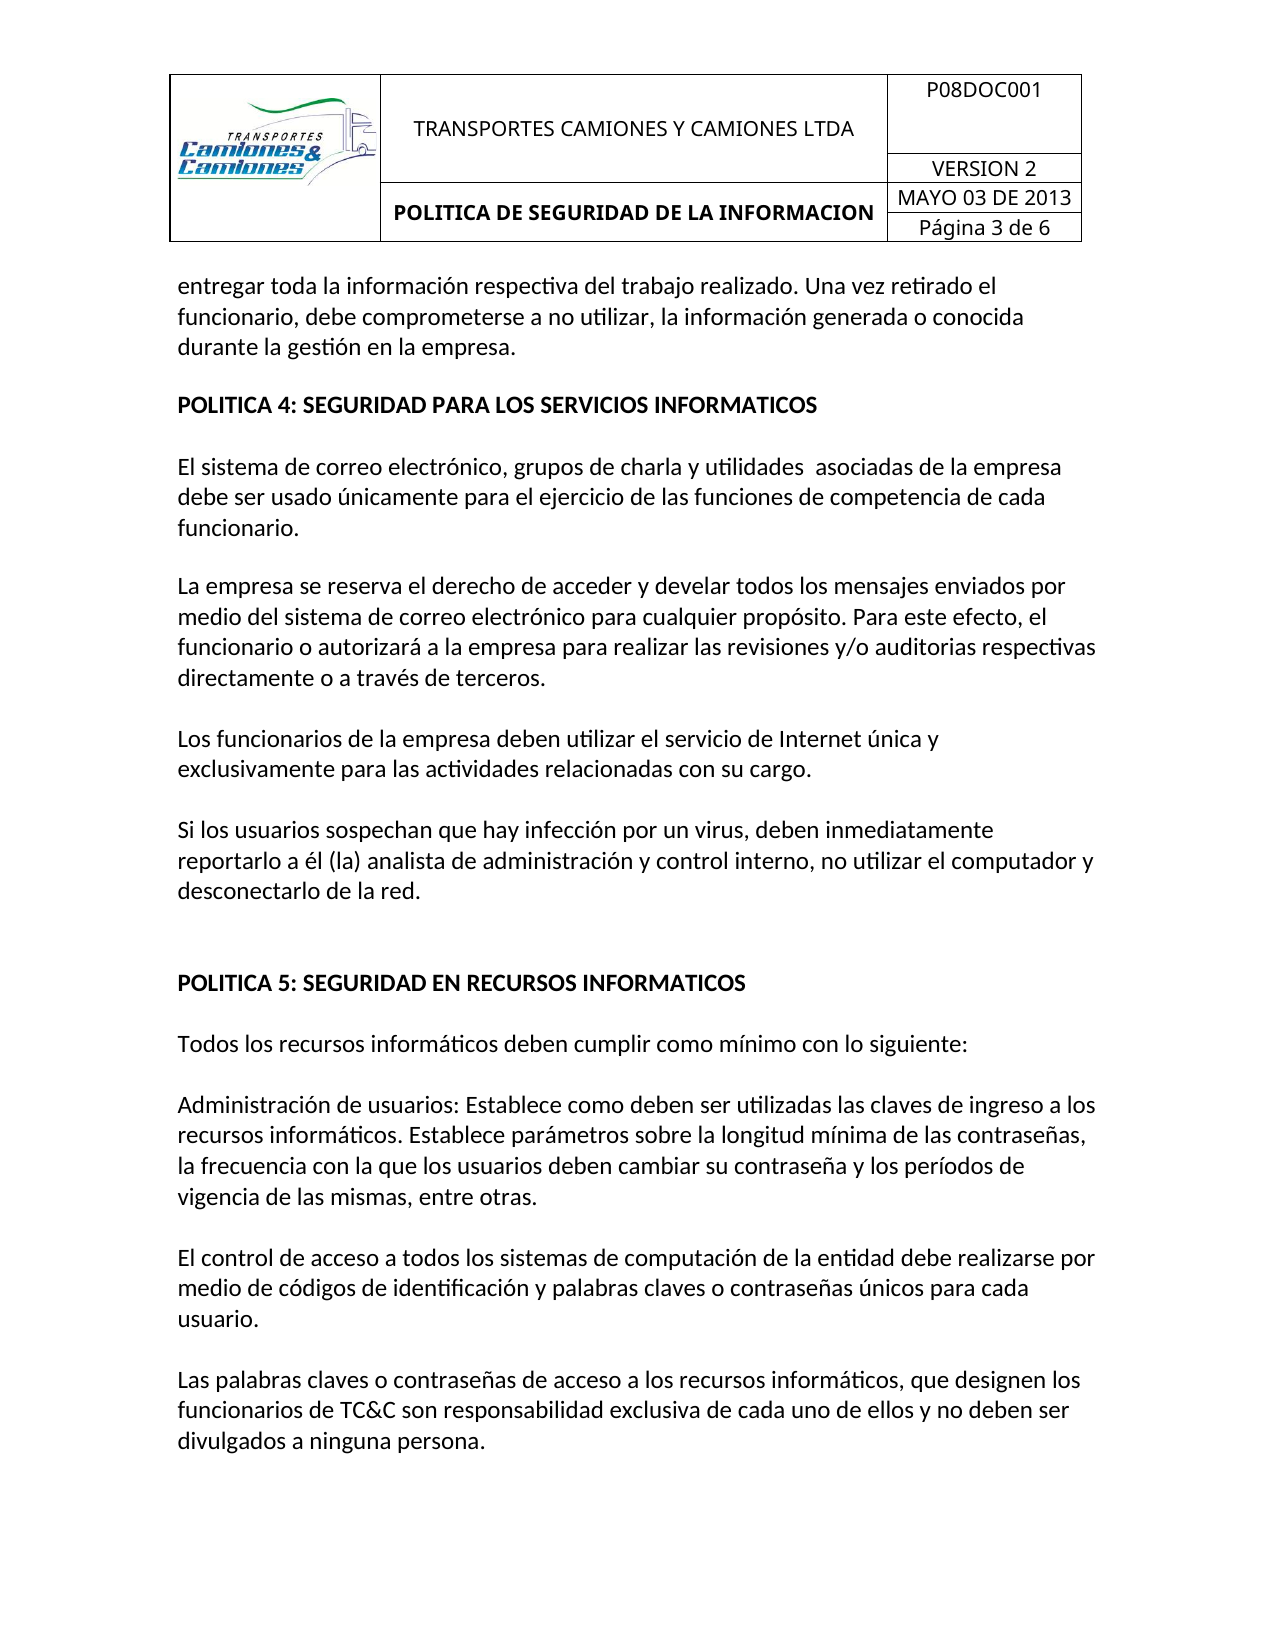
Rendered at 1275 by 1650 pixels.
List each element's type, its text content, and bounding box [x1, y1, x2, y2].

text Los funcionarios de la empresa deben utilizar el servicio de Internet única y exclusivamente para las actividades relacionadas con su cargo. [177, 723, 1098, 784]
picture [177, 98, 377, 186]
text Todos los recursos informáticos deben cumplir como mínimo con lo siguiente: [177, 1028, 1098, 1059]
text La empresa se reserva el derecho de acceder y develar todos los mensajes enviados por medio del sistema de correo electrónico para cualquier propósito. Para este efecto, el funcionario o autorizará a la empresa para realizar las revisiones y/o auditorias respectivas directamente o a través de terceros. [177, 570, 1098, 692]
text El control de acceso a todos los sistemas de computación de la entidad debe realizarse por medio de códigos de identificación y palabras claves o contraseñas únicos para cada usuario. [177, 1242, 1098, 1333]
text El sistema de correo electrónico, grupos de charla y utilidades asociadas de la empresa debe ser usado únicamente para el ejercicio de las funciones de competencia de cada funcionario. [177, 451, 1098, 542]
text Las palabras claves o contraseñas de acceso a los recursos informáticos, que designen los funcionarios de TC&C son responsabilidad exclusiva de cada uno de ellos y no deben ser divulgados a ninguna persona. [177, 1364, 1098, 1455]
text POLITICA 4: SEGURIDAD PARA LOS SERVICIOS INFORMATICOS [177, 390, 1098, 420]
text POLITICA 5: SEGURIDAD EN RECURSOS INFORMATICOS [177, 967, 1098, 998]
text Si los usuarios sospechan que hay infección por un virus, deben inmediatamente reportarlo a él (la) analista de administración y control interno, no utilizar el computador y desconectarlo de la red. [177, 814, 1098, 906]
text Administración de usuarios: Establece como deben ser utilizadas las claves de ingreso a los recursos informáticos. Establece parámetros sobre la longitud mínima de las contraseñas, la frecuencia con la que los usuarios deben cambiar su contraseña y los períodos de vigencia de las mismas, entre otras. [177, 1089, 1098, 1211]
